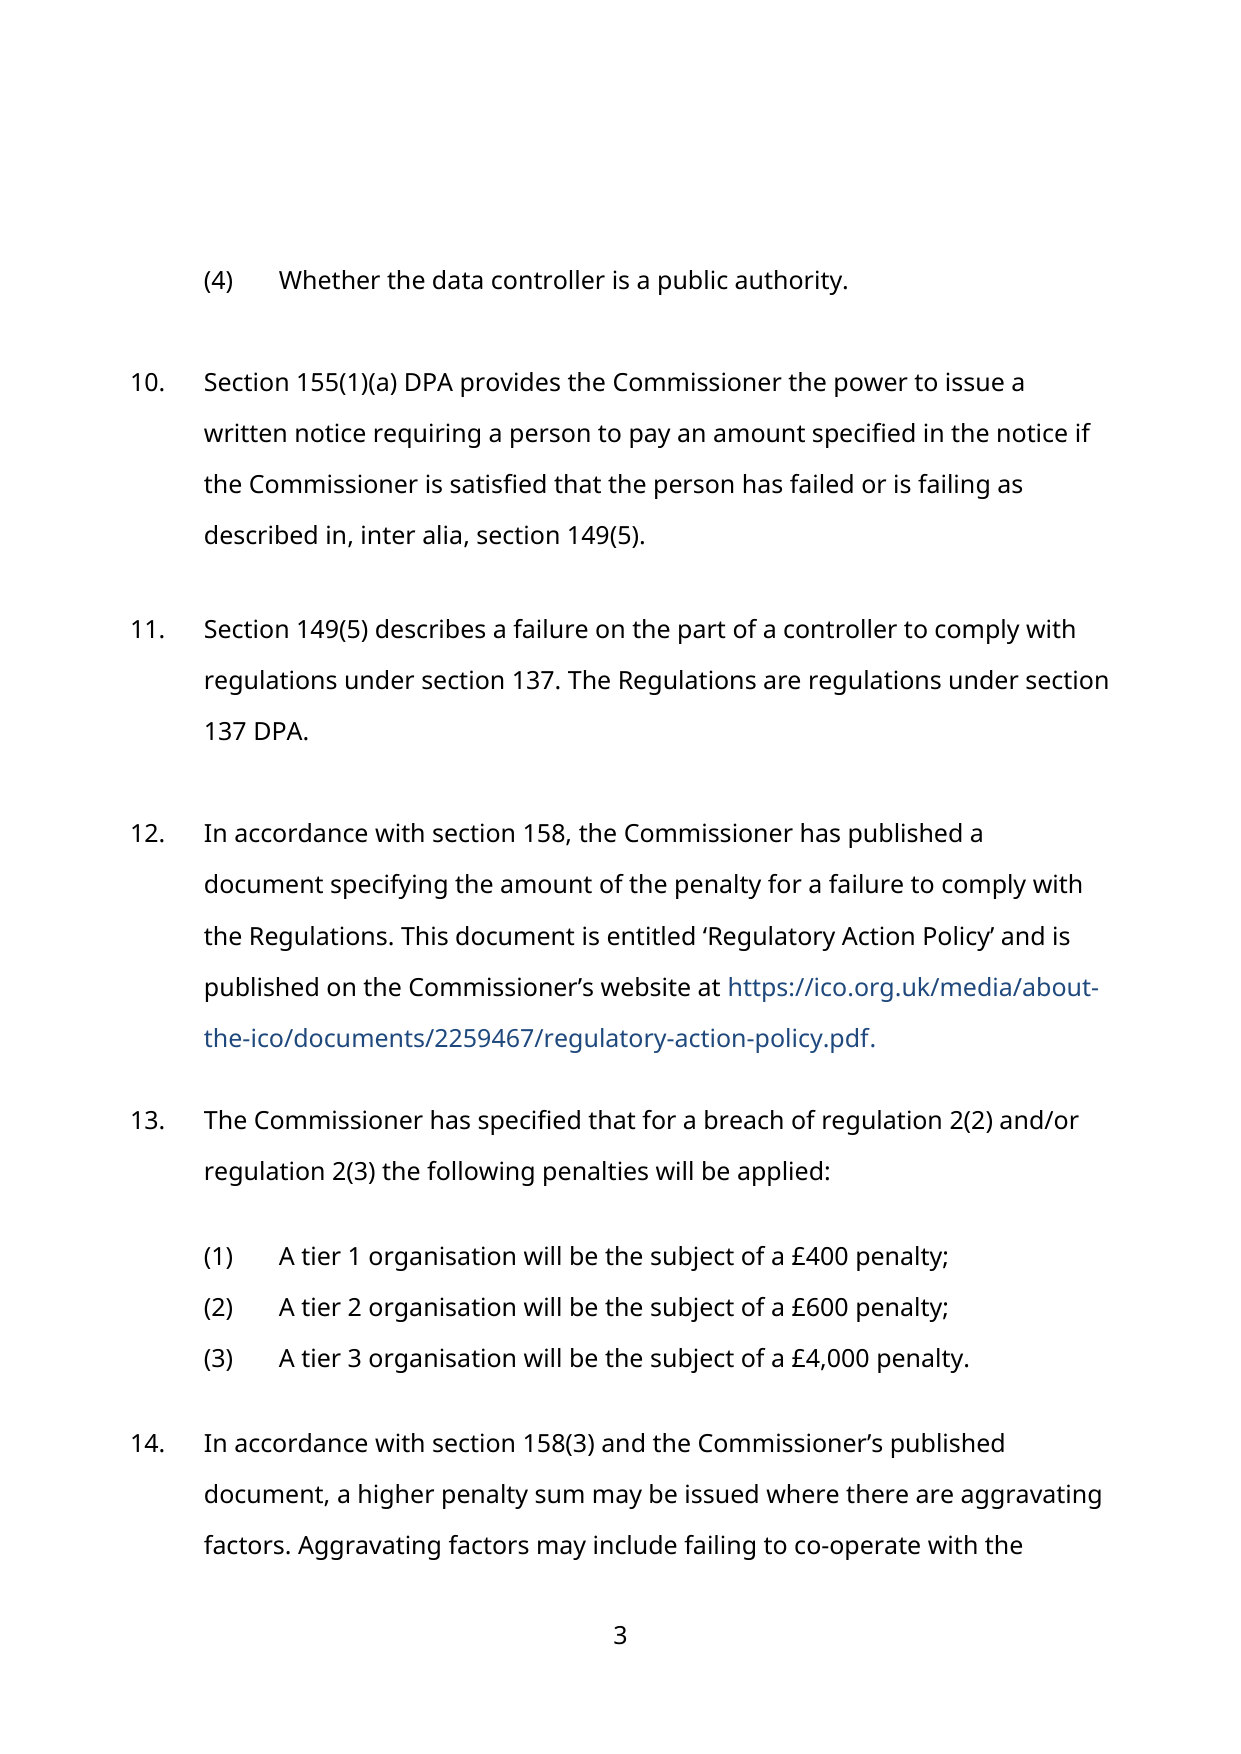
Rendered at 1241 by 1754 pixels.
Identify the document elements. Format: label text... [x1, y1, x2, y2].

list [130, 1426, 1110, 1562]
list A tier 1 organisation will be the subject of a £400 penalty; [204, 1239, 1110, 1273]
list Whether the data controller is a public authority. [204, 263, 1110, 297]
list A tier 3 organisation will be the subject of a £4,000 penalty. [204, 1341, 1110, 1375]
list Section 155(1)(a) DPA provides the Commissioner the power to issue a written notice requiring a person to pay an amount specified in the notice if the Commissioner is satisfied that the person has failed or is failing as described in, inter alia, section 149(5). [130, 365, 1110, 552]
list Section 149(5) describes a failure on the part of a controller to comply with regulations under section 137. The Regulations are regulations under section 137 DPA. [130, 612, 1110, 748]
list In accordance with section 158, the Commissioner has published a document specifying the amount of the penalty for a failure to comply with the Regulations. This document is entitled ‘Regulatory Action Policy’ and is published on the Commissioner’s website at https://ico.org.uk/media/about-the-ico/documents/2259467/regulatory-action-policy.pdf. [130, 816, 1110, 1054]
list A tier 2 organisation will be the subject of a £600 penalty; [204, 1290, 1110, 1324]
list The Commissioner has specified that for a breach of regulation 2(2) and/or regulation 2(3) the following penalties will be applied: [130, 1103, 1110, 1188]
